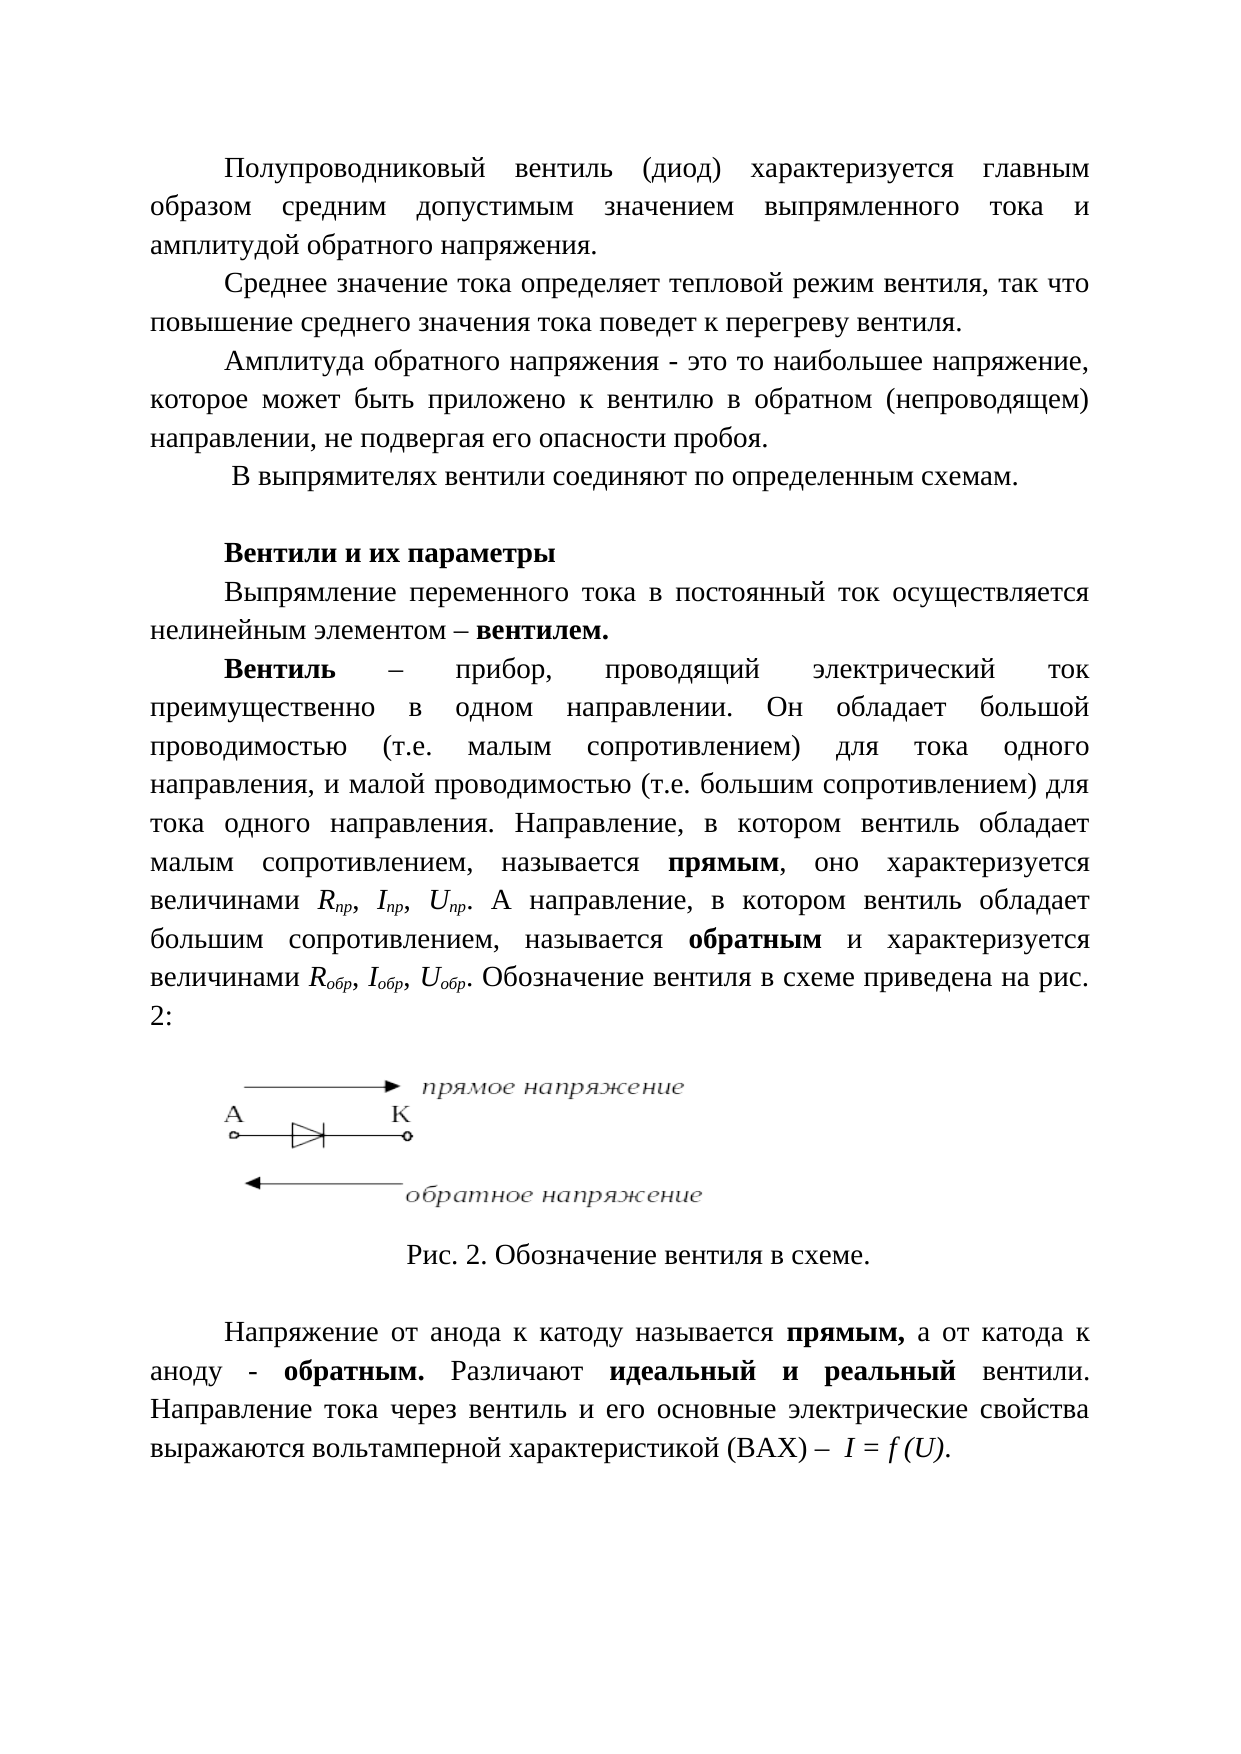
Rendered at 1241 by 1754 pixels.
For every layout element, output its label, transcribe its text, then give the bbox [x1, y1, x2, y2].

text Вентиль – прибор, проводящий электрический ток преимущественно в одном направлении. Он обладает большой проводимостью (т.е. малым сопротивлением) для тока одного направления, и малой проводимостью (т.е. большим сопротивлением) для тока одного направления. Направление, в котором вентиль обладает малым сопротивлением, называется прямым, оно характеризуется величинами Rпр, Iпр, Uпр. А направление, в котором вентиль обладает большим сопротивлением, называется обратным и характеризуется величинами Rобр, Iобр, Uобр. Обозначение вентиля в схеме приведена на рис. 2: [150, 651, 1090, 1031]
text Напряжение от анода к катоду называется прямым, а от катода к аноду - обратным. Различают идеальный и реальный вентили. Направление тока через вентиль и его основные электрические свойства выражаются вольтамперной характеристикой (ВАХ) – I = f (U). [150, 1314, 1090, 1463]
text Выпрямление переменного тока в постоянный ток осуществляется нелинейным элементом – вентилем. [150, 574, 1090, 646]
text Рис. 2. Обозначение вентиля в схеме. [150, 1237, 1090, 1271]
text В выпрямителях вентили соединяют по определенным схемам. [150, 458, 1090, 492]
text Вентили и их параметры [150, 535, 1090, 569]
text Полупроводниковый вентиль (диод) характеризуется главным образом средним допустимым значением выпрямленного тока и амплитудой обратного напряжения. [150, 150, 1090, 261]
text Амплитуда обратного напряжения - это то наибольшее напряжение, которое может быть приложено к вентилю в обратном (непроводящем) направлении, не подвергая его опасности пробоя. [150, 343, 1090, 453]
text Среднее значение тока определяет тепловой режим вентиля, так что повышение среднего значения тока поведет к перегреву вентиля. [150, 266, 1090, 338]
